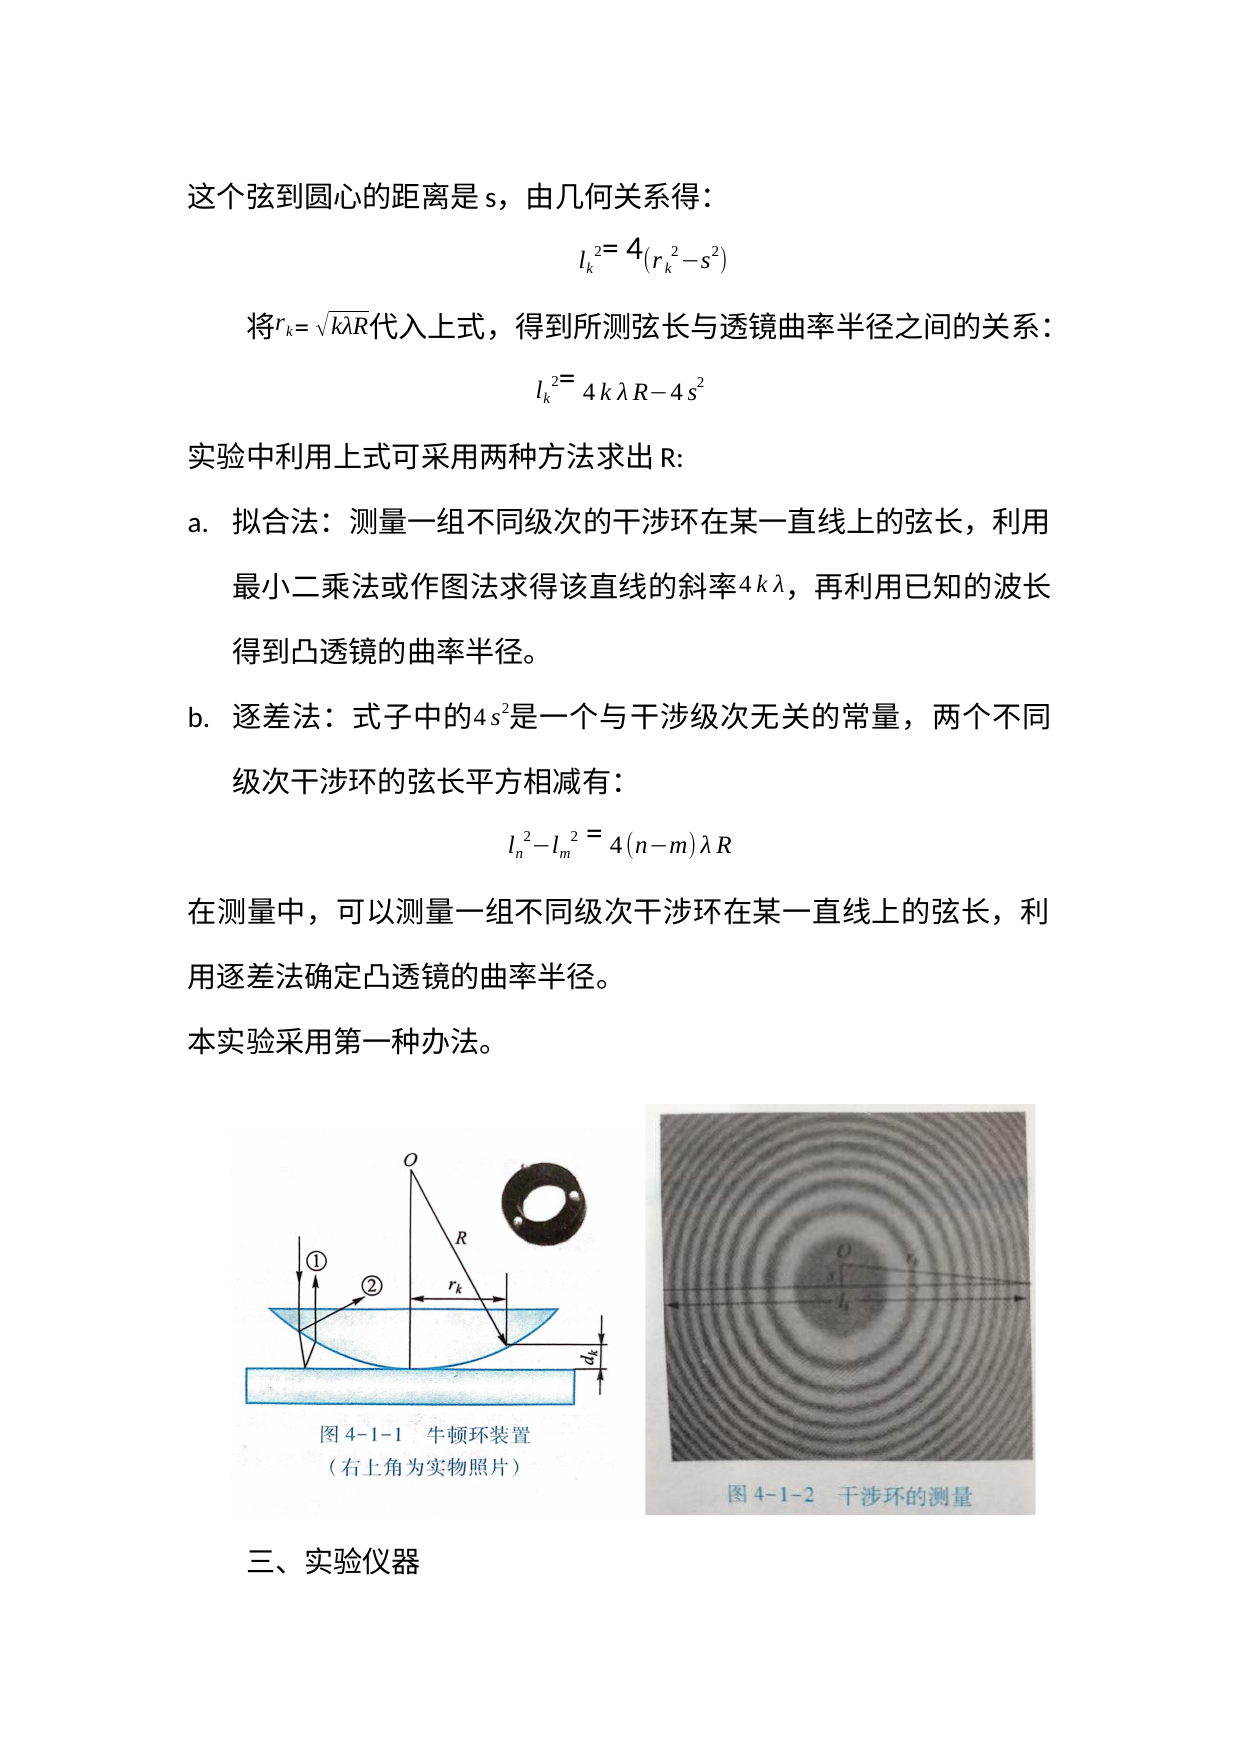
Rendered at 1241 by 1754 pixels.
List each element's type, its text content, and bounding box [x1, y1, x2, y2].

text = [187, 812, 1053, 877]
text 在测量中，可以测量一组不同级次干涉环在某一直线上的弦长，利用逐差法确定凸透镜的曲率半径。 [187, 877, 1053, 1007]
text = [187, 357, 1053, 422]
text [187, 162, 1053, 227]
picture [231, 1104, 1036, 1515]
text 本实验采用第一种办法。 [187, 1007, 1053, 1072]
text = 4 [187, 227, 1053, 292]
text 将= 代入上式，得到所测弦长与透镜曲率半径之间的关系： [187, 292, 1053, 357]
list 拟合法：测量一组不同级次的干涉环在某一直线上的弦长，利用最小二乘法或作图法求得该直线的斜率，再利用已知的波长得到凸透镜的曲率半径。 [187, 487, 1053, 682]
text 三、实验仪器 [187, 1527, 1053, 1592]
list 逐差法：式子中的是一个与干涉级次无关的常量，两个不同级次干涉环的弦长平方相减有： [187, 682, 1053, 812]
text 实验中利用上式可采用两种方法求出R: [187, 422, 1053, 487]
